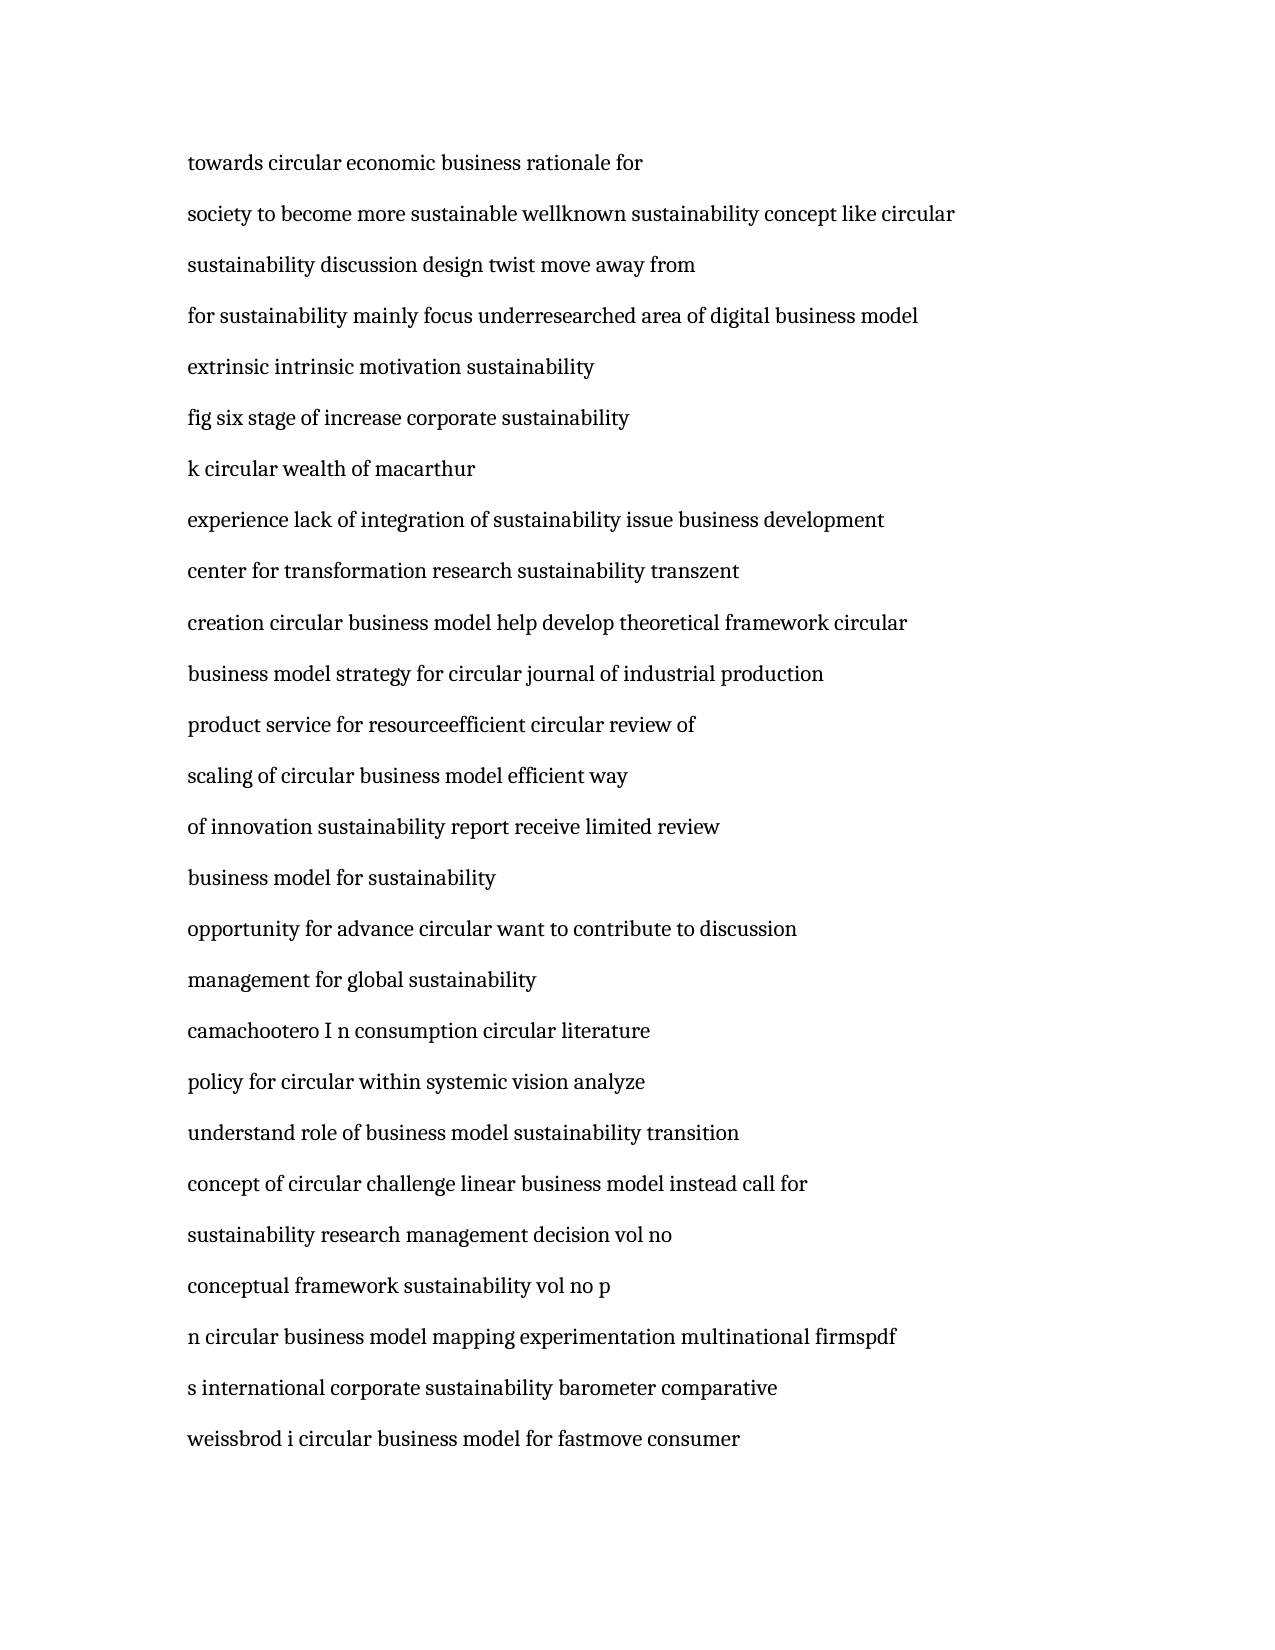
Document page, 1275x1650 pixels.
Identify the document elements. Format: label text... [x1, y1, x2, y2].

text fig six stage of increase corporate sustainability [187, 405, 1087, 432]
text experience lack of integration of sustainability issue business development [187, 507, 1087, 534]
text sustainability discussion design twist move away from [187, 252, 1087, 278]
text extrinsic intrinsic motivation sustainability [187, 354, 1087, 381]
text weissbrod i circular business model for fastmove consumer [187, 1426, 1087, 1452]
text product service for resourceefficient circular review of [187, 711, 1087, 738]
text conceptual framework sustainability vol no p [187, 1273, 1087, 1299]
text camachootero I n consumption circular literature [187, 1018, 1087, 1044]
text society to become more sustainable wellknown sustainability concept like circular [187, 201, 1087, 227]
text business model strategy for circular journal of industrial production [187, 660, 1087, 687]
text for sustainability mainly focus underresearched area of digital business model [187, 303, 1087, 329]
text scaling of circular business model efficient way [187, 762, 1087, 789]
text of innovation sustainability report receive limited review [187, 813, 1087, 840]
text n circular business model mapping experimentation multinational firmspdf [187, 1324, 1087, 1350]
text business model for sustainability [187, 864, 1087, 891]
text sustainability research management decision vol no [187, 1222, 1087, 1248]
text s international corporate sustainability barometer comparative [187, 1375, 1087, 1401]
text center for transformation research sustainability transzent [187, 558, 1087, 585]
text understand role of business model sustainability transition [187, 1120, 1087, 1146]
text opportunity for advance circular want to contribute to discussion [187, 916, 1087, 942]
text management for global sustainability [187, 967, 1087, 993]
text policy for circular within systemic vision analyze [187, 1069, 1087, 1095]
text creation circular business model help develop theoretical framework circular [187, 609, 1087, 636]
text towards circular economic business rationale for [187, 150, 1087, 176]
text k circular wealth of macarthur [187, 456, 1087, 483]
text concept of circular challenge linear business model instead call for [187, 1171, 1087, 1197]
